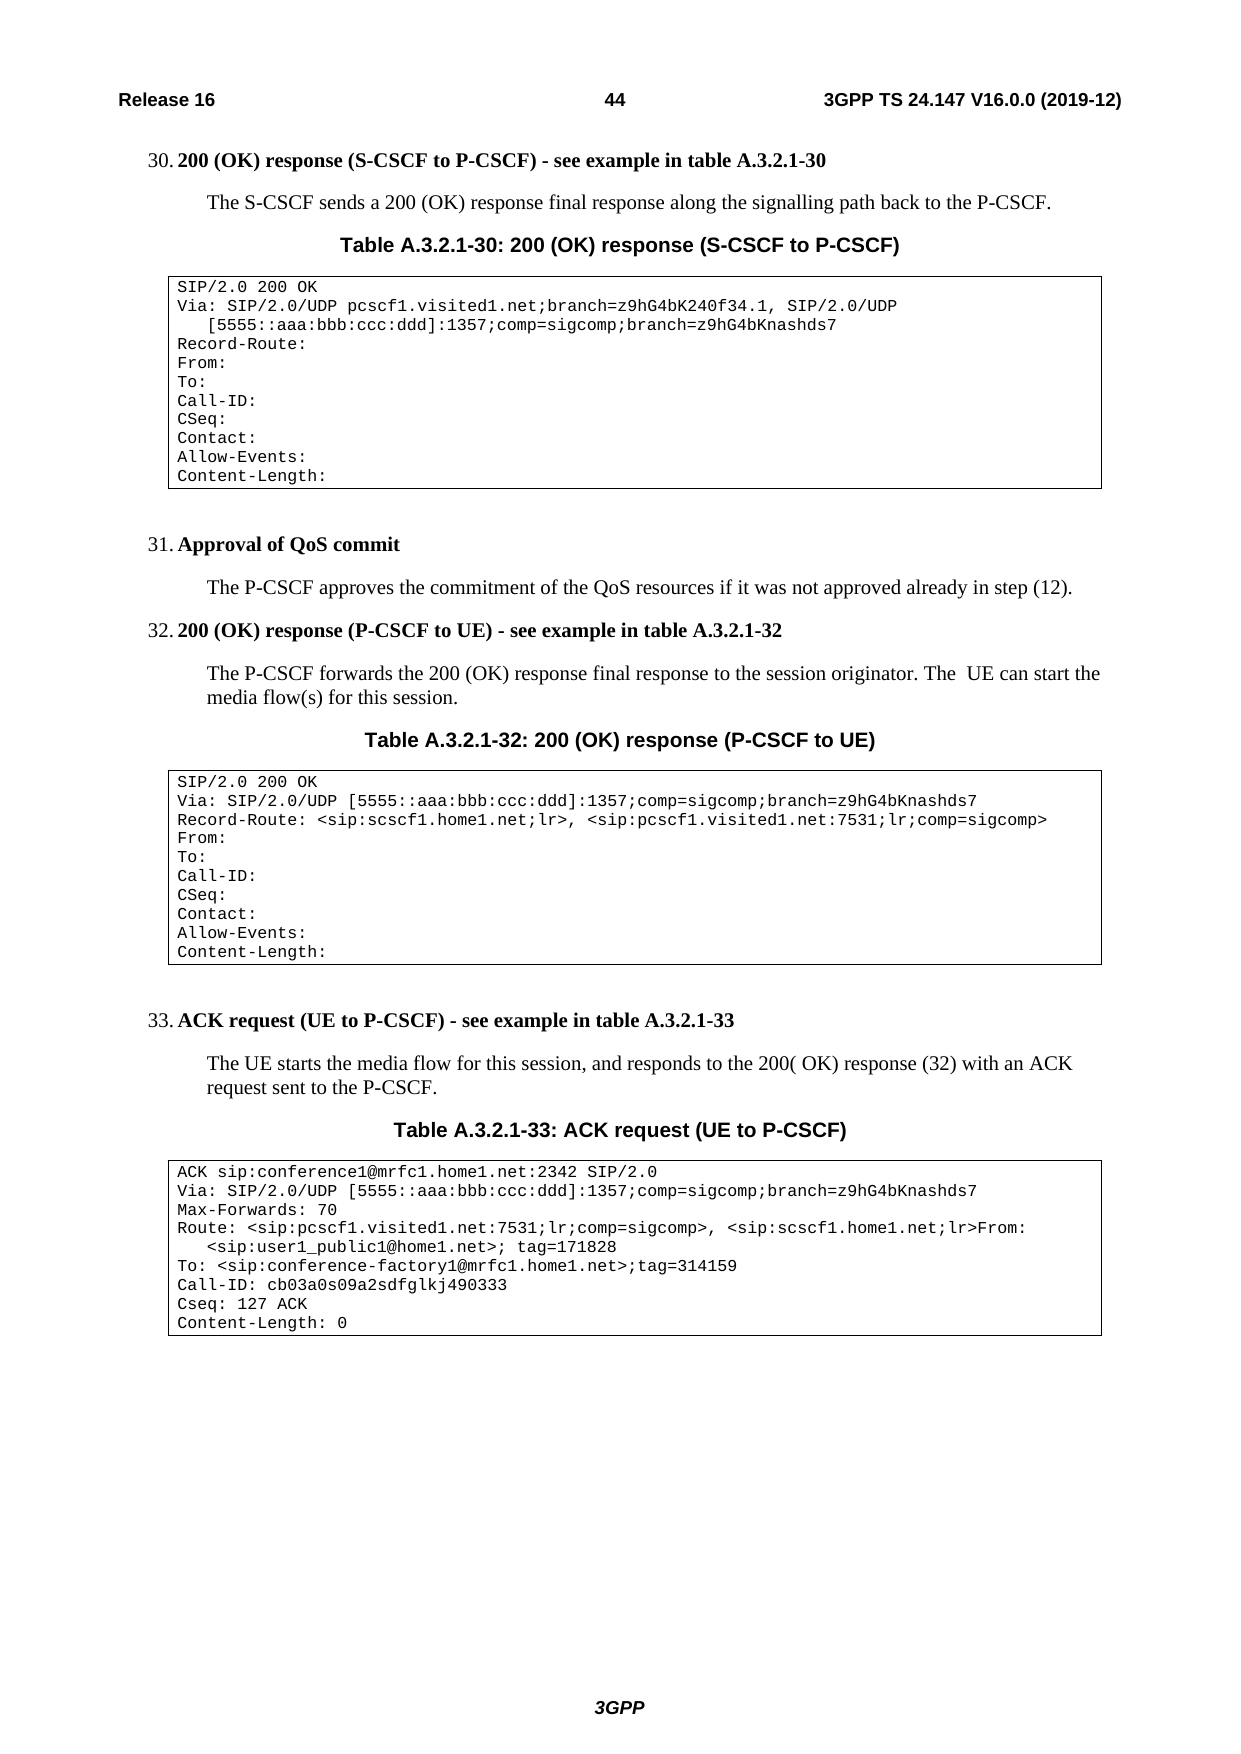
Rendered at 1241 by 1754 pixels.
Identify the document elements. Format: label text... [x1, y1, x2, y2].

text Table A.3.2.1-33: ACK request (UE to P-CSCF) [118, 1118, 1122, 1142]
text 33. ACK request (UE to P-CSCF) - see example in table A.3.2.1-33 [148, 1008, 1122, 1032]
text To: [169, 370, 1101, 389]
text To: [169, 846, 1101, 864]
text Via: SIP/2.0/UDP [5555::aaa:bbb:ccc:ddd]:1357;comp=sigcomp;branch=z9hG4bKnashds7 [169, 1179, 1101, 1198]
text Via: SIP/2.0/UDP pcscf1.visited1.net;branch=z9hG4bK240f34.1, SIP/2.0/UDP [5555::aaa:bbb:ccc:ddd]:1357;comp=sigcomp;branch=z9hG4bKnashds7 [169, 295, 1101, 332]
text The P-CSCF approves the commitment of the QoS resources if it was not approved already in step (12). [177, 575, 1122, 599]
text Contact: [169, 902, 1101, 921]
text Cseq: 127 ACK [169, 1292, 1101, 1311]
text The UE starts the media flow for this session, and responds to the 200( OK) response (32) with an ACK request sent to the P-CSCF. [177, 1051, 1122, 1099]
text Table A.3.2.1-30: 200 (OK) response (S-CSCF to P-CSCF) [118, 233, 1122, 257]
text SIP/2.0 200 OK [169, 771, 1101, 789]
text Call-ID: [169, 389, 1101, 408]
text Content-Length: [169, 464, 1101, 488]
text Call-ID: cb03a0s09a2sdfglkj490333 [169, 1273, 1101, 1292]
text To: <sip:conference-factory1@mrfc1.home1.net>;tag=314159 [169, 1254, 1101, 1273]
text Table A.3.2.1-32: 200 (OK) response (P-CSCF to UE) [118, 728, 1122, 752]
text Content-Length: 0 [169, 1311, 1101, 1335]
text Allow-Events: [169, 446, 1101, 464]
text CSeq: [169, 408, 1101, 427]
text Call-ID: [169, 864, 1101, 883]
text From: [169, 827, 1101, 846]
text ACK sip:conference1@mrfc1.home1.net:2342 SIP/2.0 [169, 1161, 1101, 1179]
text Route: <sip:pcscf1.visited1.net:7531;lr;comp=sigcomp>, <sip:scscf1.home1.net;lr>From: <sip:user1_public1@home1.net>; tag=171828 [169, 1217, 1101, 1254]
text Allow-Events: [169, 921, 1101, 940]
text 30. 200 (OK) response (S-CSCF to P-CSCF) - see example in table A.3.2.1-30 [148, 147, 1122, 172]
text 32. 200 (OK) response (P-CSCF to UE) - see example in table A.3.2.1-32 [148, 618, 1122, 642]
text The S-CSCF sends a 200 (OK) response final response along the signalling path back to the P-CSCF. [177, 190, 1122, 214]
text Contact: [169, 427, 1101, 446]
text CSeq: [169, 883, 1101, 902]
text Content-Length: [169, 940, 1101, 964]
text 31. Approval of QoS commit [148, 532, 1122, 556]
text Via: SIP/2.0/UDP [5555::aaa:bbb:ccc:ddd]:1357;comp=sigcomp;branch=z9hG4bKnashds7 [169, 789, 1101, 808]
text Record-Route: <sip:scscf1.home1.net;lr>, <sip:pcscf1.visited1.net:7531;lr;comp=sigcomp> [169, 808, 1101, 827]
text From: [169, 351, 1101, 370]
text Record-Route: [169, 332, 1101, 351]
text The P-CSCF forwards the 200 (OK) response final response to the session originator. The UE can start the media flow(s) for this session. [177, 661, 1122, 709]
text Max-Forwards: 70 [169, 1198, 1101, 1217]
text SIP/2.0 200 OK [169, 277, 1101, 295]
